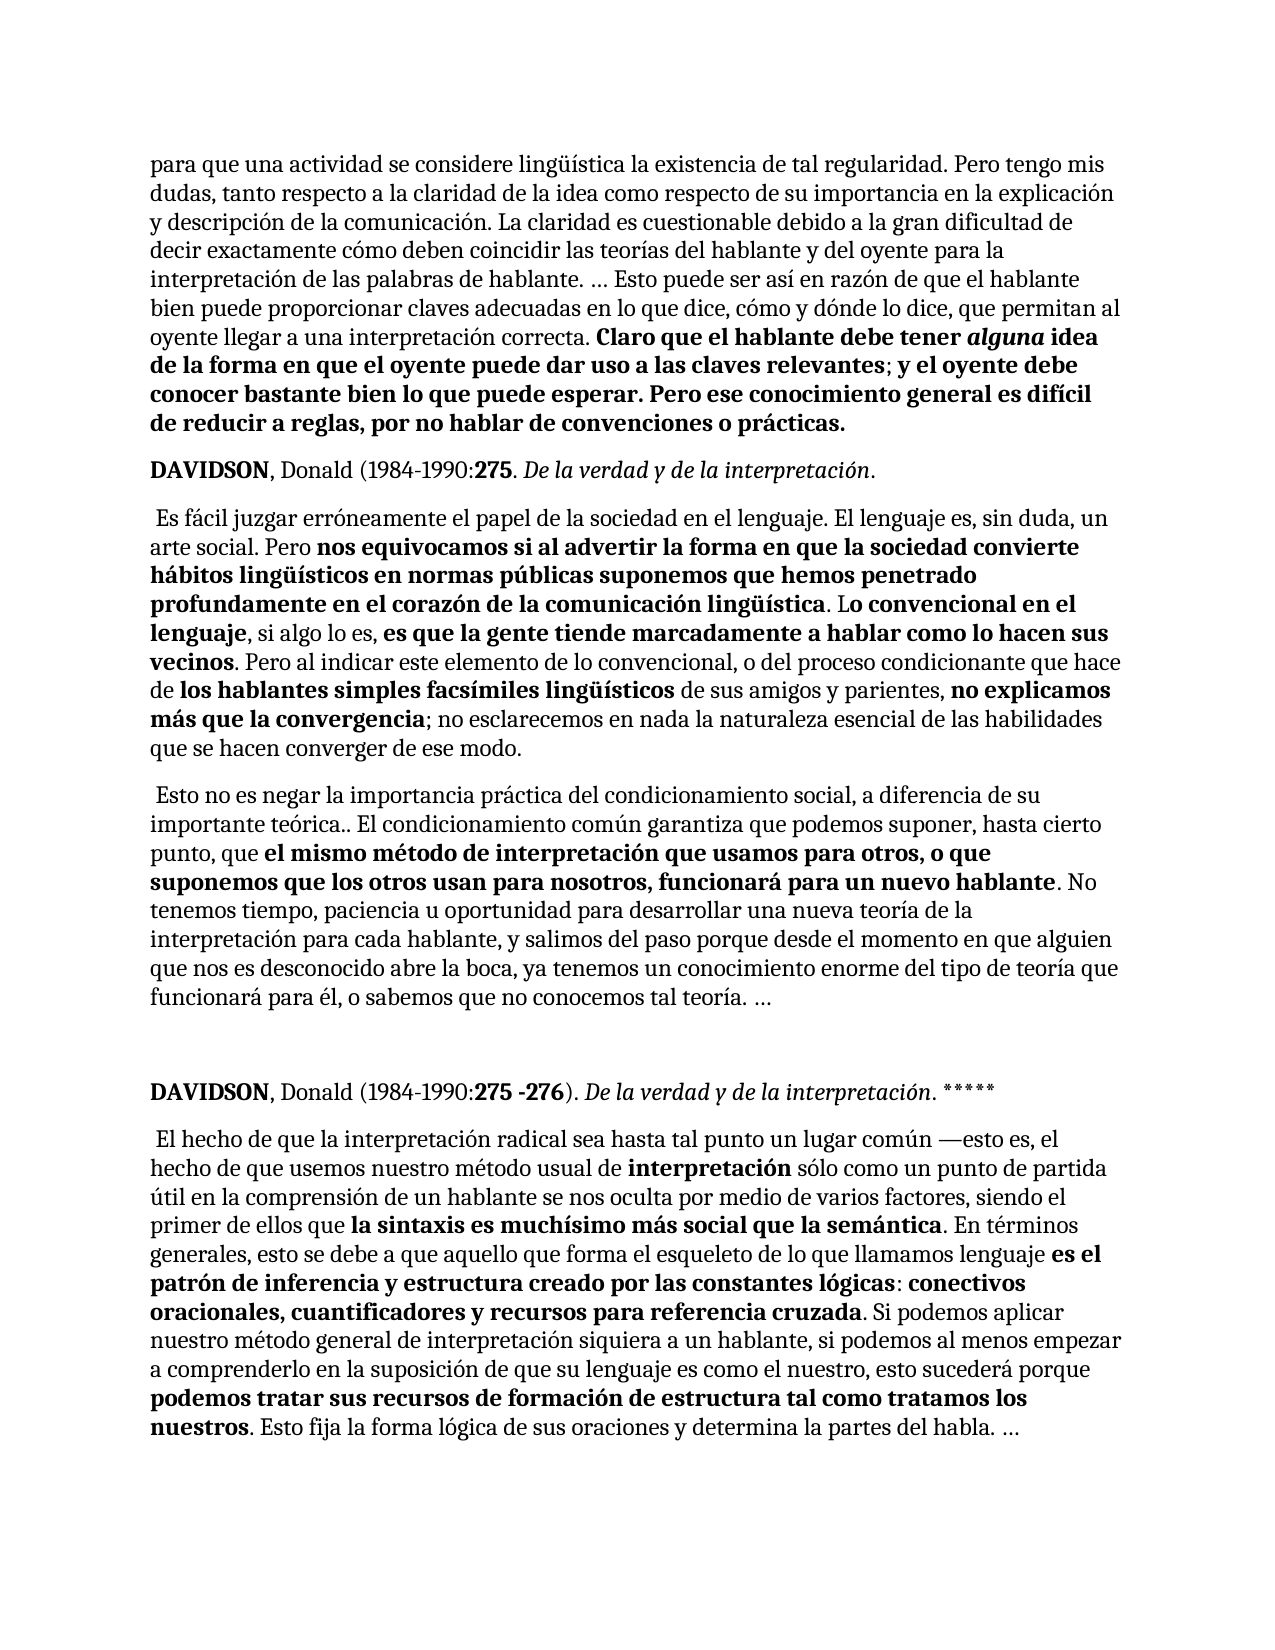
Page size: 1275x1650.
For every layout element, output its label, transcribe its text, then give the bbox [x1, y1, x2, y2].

text El hecho de que la interpretación radical sea hasta tal punto un lugar común —esto es, el hecho de que usemos nuestro método usual de interpretación sólo como un punto de partida útil en la comprensión de un hablante se nos oculta por medio de varios factores, siendo el primer de ellos que la sintaxis es muchísimo más social que la semántica. En términos generales, esto se debe a que aquello que forma el esqueleto de lo que llamamos lenguaje es el patrón de inferencia y estructura creado por las constantes lógicas: conectivos oracionales, cuantificadores y recursos para referencia cruzada. Si podemos aplicar nuestro método general de interpretación siquiera a un hablante, si podemos al menos empezar a comprenderlo en la suposición de que su lenguaje es como el nuestro, esto sucederá porque podemos tratar sus recursos de formación de estructura tal como tratamos los nuestros. Esto fija la forma lógica de sus oraciones y determina la partes del habla. … [150, 1125, 1125, 1441]
text DAVIDSON, Donald (1984-1990:275. De la verdad y de la interpretación. [150, 456, 1125, 485]
text Es fácil juzgar erróneamente el papel de la sociedad en el lenguaje. El lenguaje es, sin duda, un arte social. Pero nos equivocamos si al advertir la forma en que la sociedad convierte hábitos lingüísticos en normas públicas suponemos que hemos penetrado profundamente en el corazón de la comunicación lingüística. Lo convencional en el lenguaje, si algo lo es, es que la gente tiende marcadamente a hablar como lo hacen sus vecinos. Pero al indicar este elemento de lo convencional, o del proceso condicionante que hace de los hablantes simples facsímiles lingüísticos de sus amigos y parientes, no explicamos más que la convergencia; no esclarecemos en nada la naturaleza esencial de las habilidades que se hacen converger de ese modo. [150, 504, 1125, 762]
text DAVIDSON, Donald (1984-1990:275 -276). De la verdad y de la interpretación. ***** [150, 1077, 1125, 1106]
text Esto no es negar la importancia práctica del condicionamiento social, a diferencia de su importante teórica.. El condicionamiento común garantiza que podemos suponer, hasta cierto punto, que el mismo método de interpretación que usamos para otros, o que suponemos que los otros usan para nosotros, funcionará para un nuevo hablante. No tenemos tiempo, paciencia u oportunidad para desarrollar una nueva teoría de la interpretación para cada hablante, y salimos del paso porque desde el momento en que alguien que nos es desconocido abre la boca, ya tenemos un conocimiento enorme del tipo de teoría que funcionará para él, o sabemos que no conocemos tal teoría. … [150, 781, 1125, 1011]
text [150, 150, 1125, 437]
